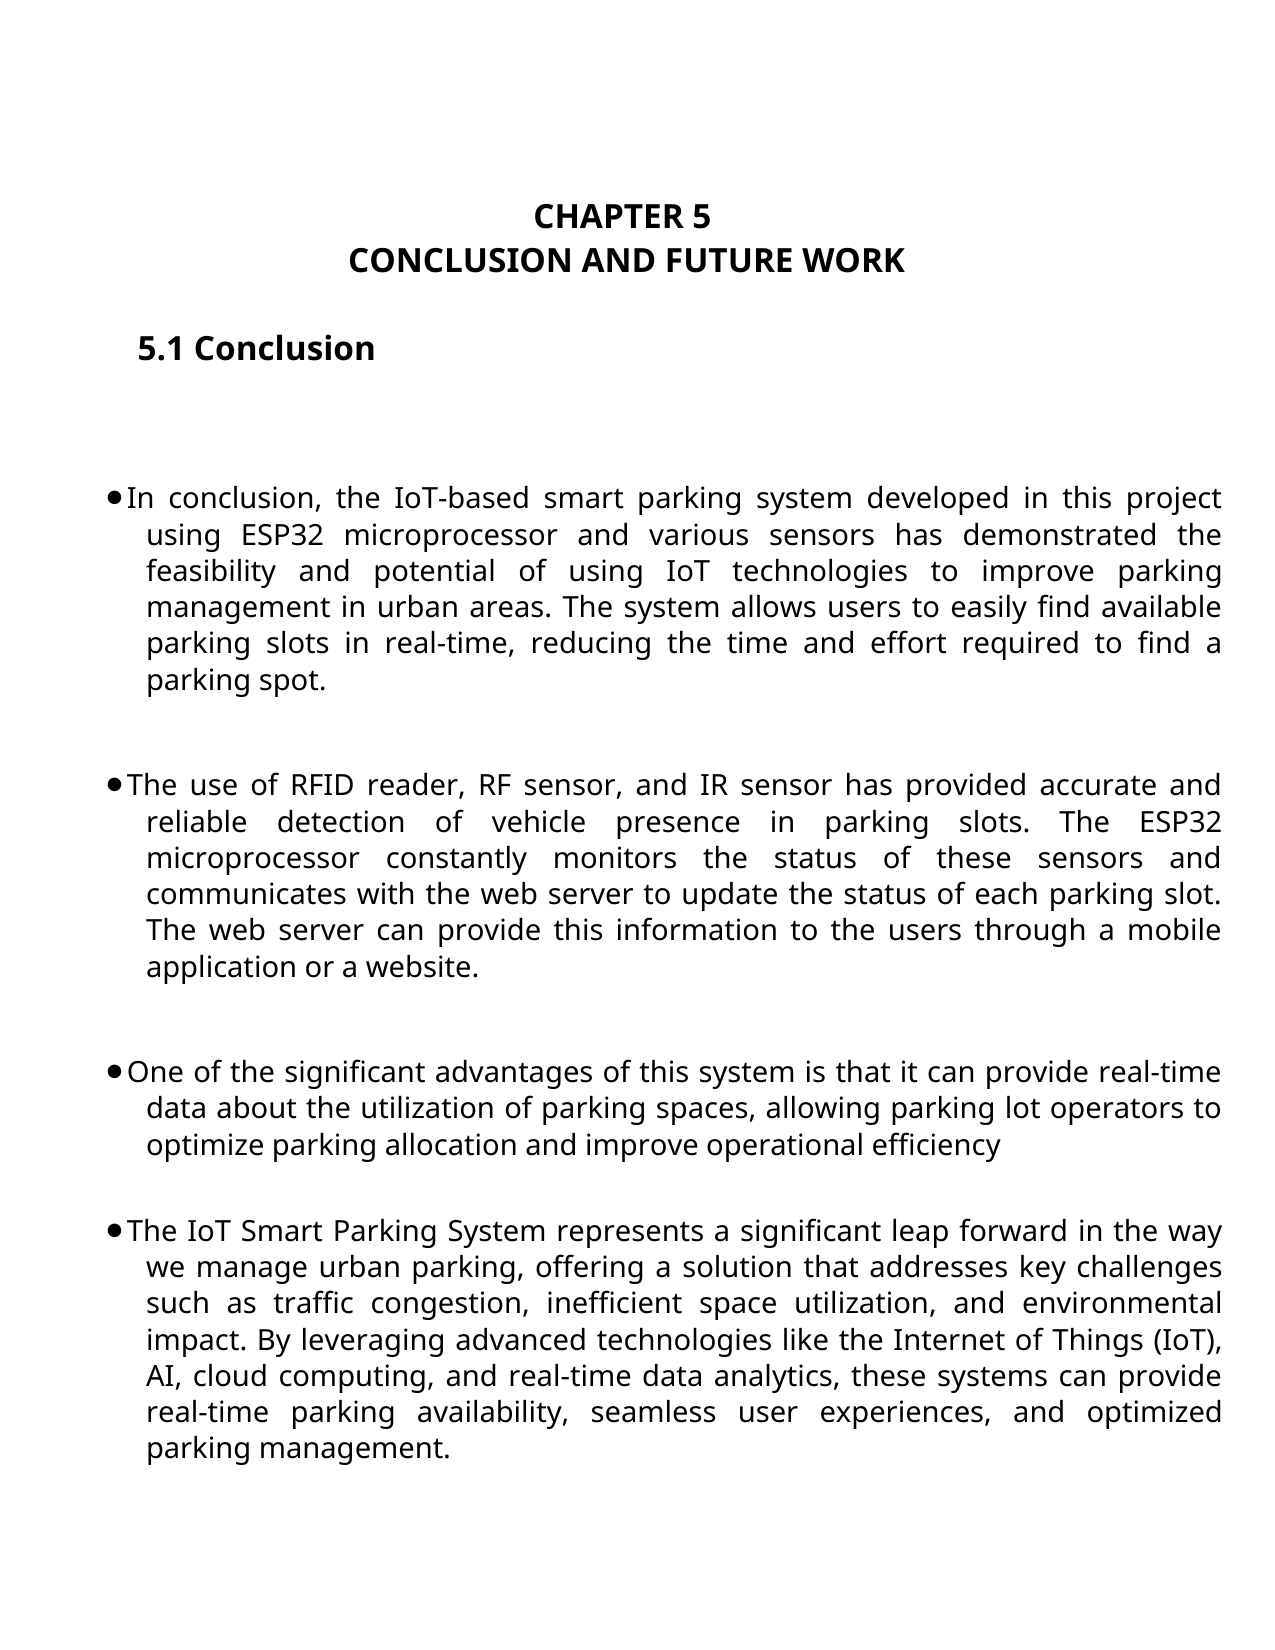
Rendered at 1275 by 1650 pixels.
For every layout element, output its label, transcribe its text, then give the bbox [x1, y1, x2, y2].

text CHAPTER 5 CONCLUSION AND FUTURE WORK [327, 193, 926, 281]
text ⚫In conclusion, the IoT-based smart parking system developed in this project using ESP32 microprocessor and various sensors has demonstrated the feasibility and potential of using IoT technologies to improve parking management in urban areas. The system allows users to easily find available parking slots in real-time, reducing the time and effort required to find a parking spot. [102, 480, 1224, 697]
text 5.1 Conclusion [137, 323, 1226, 369]
text ⚫The IoT Smart Parking System represents a significant leap forward in the way we manage urban parking, offering a solution that addresses key challenges such as traffic congestion, inefficient space utilization, and environmental impact. By leveraging advanced technologies like the Internet of Things (IoT), AI, cloud computing, and real-time data analytics, these systems can provide real-time parking availability, seamless user experiences, and optimized parking management. [102, 1212, 1224, 1466]
text ⚫One of the significant advantages of this system is that it can provide real-time data about the utilization of parking spaces, allowing parking lot operators to optimize parking allocation and improve operational efficiency [102, 1054, 1224, 1162]
text ⚫The use of RFID reader, RF sensor, and IR sensor has provided accurate and reliable detection of vehicle presence in parking slots. The ESP32 microprocessor constantly monitors the status of these sensors and communicates with the web server to update the status of each parking slot. The web server can provide this information to the users through a mobile application or a website. [102, 767, 1223, 984]
